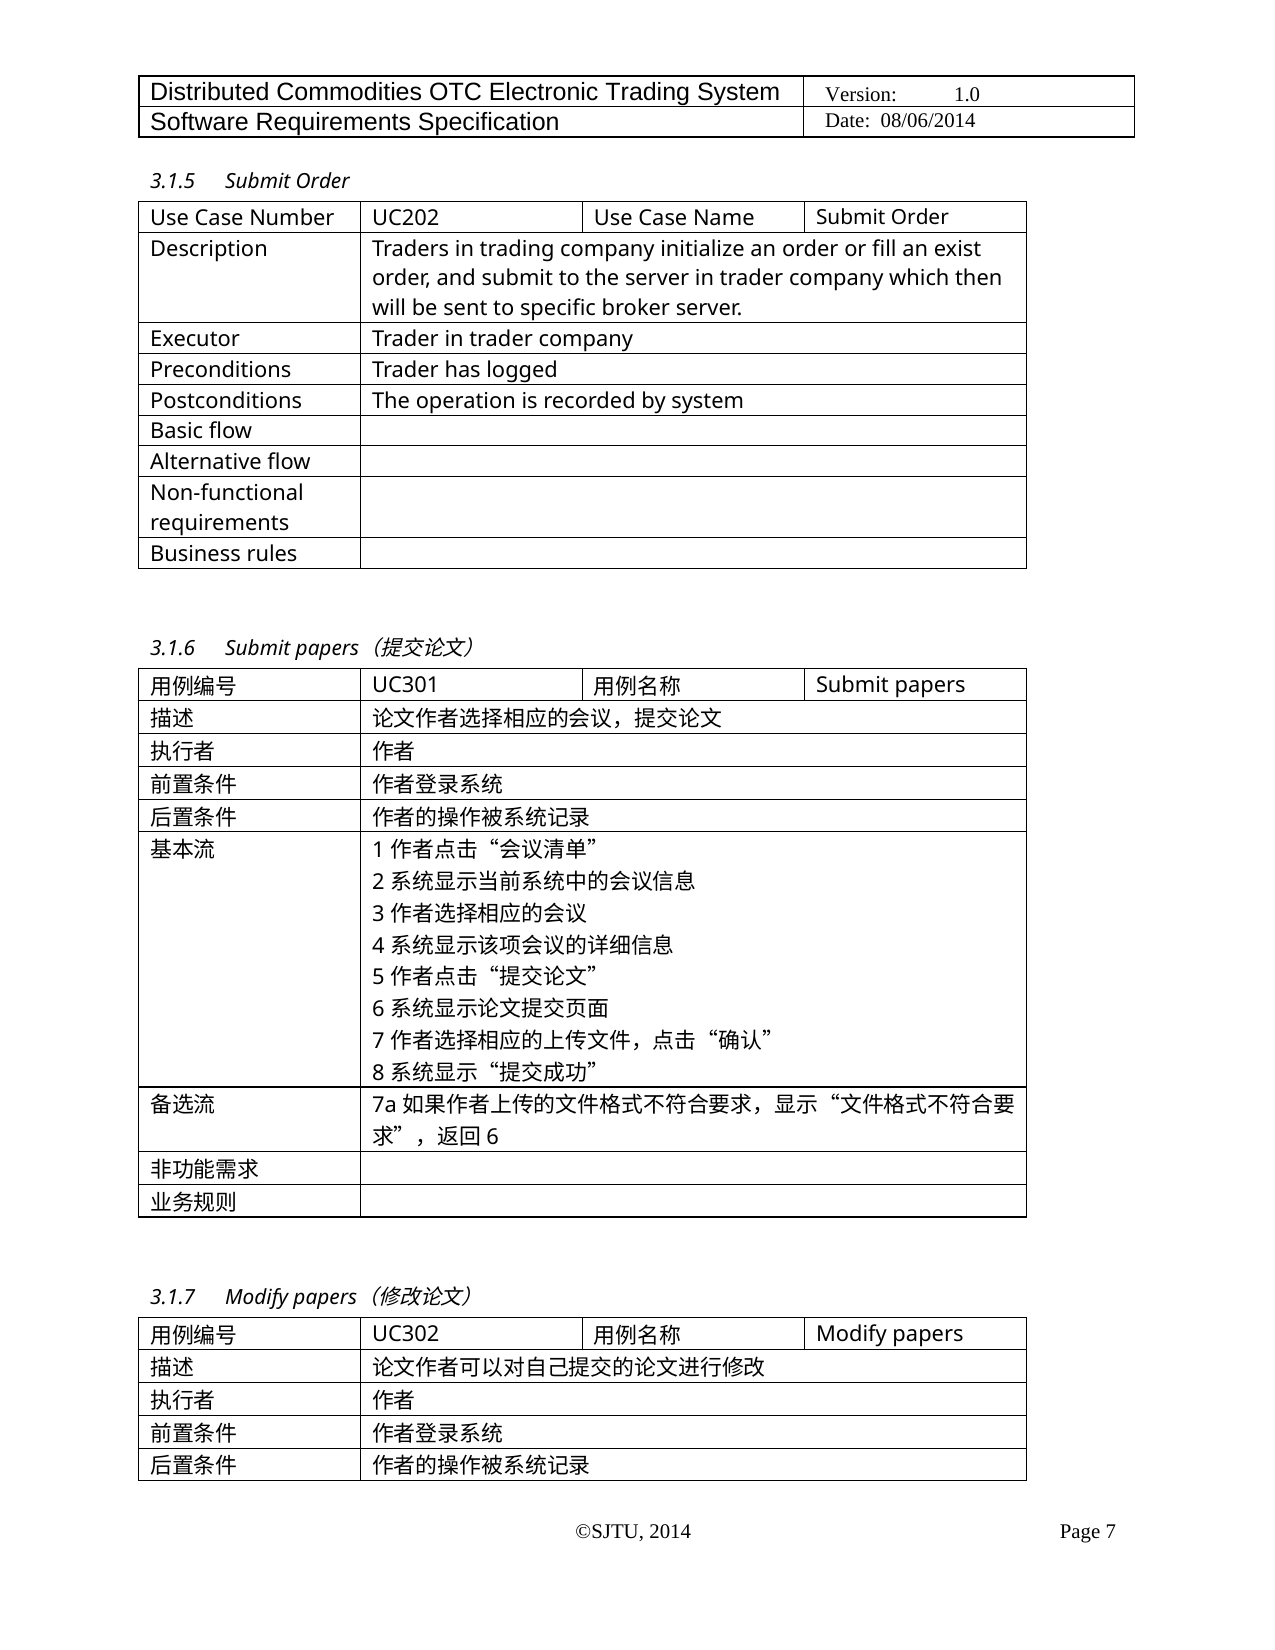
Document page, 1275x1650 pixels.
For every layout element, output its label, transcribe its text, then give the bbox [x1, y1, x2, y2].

table_cell 作者的操作被系统记录 [361, 1449, 1026, 1480]
table_cell 备选流 [139, 1088, 360, 1151]
table_cell 作者登录系统 [361, 767, 1026, 798]
table_cell 论文作者可以对自己提交的论文进行修改 [361, 1350, 1026, 1382]
table_cell Executor [139, 323, 360, 353]
table_cell Alternative flow [139, 446, 360, 476]
table_cell Preconditions [139, 354, 360, 384]
table_cell 执行者 [139, 1383, 360, 1415]
table_cell The operation is recorded by system [361, 385, 1026, 414]
table_cell Traders in trading company initialize an order or fill an exist order, and submit to the server in trader company which then will be sent to specific broker server. [361, 233, 1026, 322]
table_cell [361, 1152, 1026, 1184]
table_cell 前置条件 [139, 1416, 360, 1447]
table_cell [361, 446, 1026, 476]
table_cell 前置条件 [139, 767, 360, 798]
table_cell 后置条件 [139, 1449, 360, 1480]
table_header 用例名称 [583, 1318, 804, 1349]
table_cell [361, 1185, 1026, 1216]
table_cell [361, 416, 1026, 445]
table_cell 作者登录系统 [361, 1416, 1026, 1447]
table_cell 描述 [139, 1350, 360, 1382]
table_cell Trader in trader company [361, 323, 1026, 353]
table_cell [361, 538, 1026, 568]
table_cell [361, 477, 1026, 537]
table_cell 1 作者点击“会议清单” 2 系统显示当前系统中的会议信息 3 作者选择相应的会议 4 系统显示该项会议的详细信息 5 作者点击“提交论文” 6 系统显示论文提交页面 7 作者选择相应的上传文件，点击“确认” 8 系统显示“提交成功” [361, 832, 1026, 1086]
table_cell 作者 [361, 734, 1026, 766]
table_cell 描述 [139, 701, 360, 733]
table_cell Non-functional requirements [139, 477, 360, 537]
table_cell 7a 如果作者上传的文件格式不符合要求，显示“文件格式不符合要求”，返回 6 [361, 1088, 1026, 1151]
table_cell Basic flow [139, 416, 360, 445]
table_cell Description [139, 233, 360, 322]
table_cell 论文作者选择相应的会议，提交论文 [361, 701, 1026, 733]
table_header UC302 [361, 1318, 582, 1349]
table_cell Postconditions [139, 385, 360, 414]
table_cell 基本流 [139, 832, 360, 1086]
table_cell 执行者 [139, 734, 360, 766]
table_header 用例编号 [139, 669, 360, 700]
table_header Use Case Number [139, 202, 360, 232]
table_cell Trader has logged [361, 354, 1026, 384]
table_cell 非功能需求 [139, 1152, 360, 1184]
table_header UC301 [361, 669, 582, 700]
table_header 用例编号 [139, 1318, 360, 1349]
table_cell 作者 [361, 1383, 1026, 1415]
table_header 用例名称 [583, 669, 804, 700]
subtitle Modify papers（修改论文） [150, 1280, 1125, 1310]
table_header Submit papers [805, 669, 1026, 700]
table_header Use Case Name [583, 202, 804, 232]
table_cell 业务规则 [139, 1185, 360, 1216]
subtitle Submit Order [150, 166, 1125, 194]
subtitle Submit papers（提交论文） [150, 631, 1125, 661]
table_cell 作者的操作被系统记录 [361, 800, 1026, 831]
table_header Submit Order [805, 202, 1026, 232]
table_header Modify papers [805, 1318, 1026, 1349]
table_cell 后置条件 [139, 800, 360, 831]
table_cell Business rules [139, 538, 360, 568]
table_header UC202 [361, 202, 582, 232]
